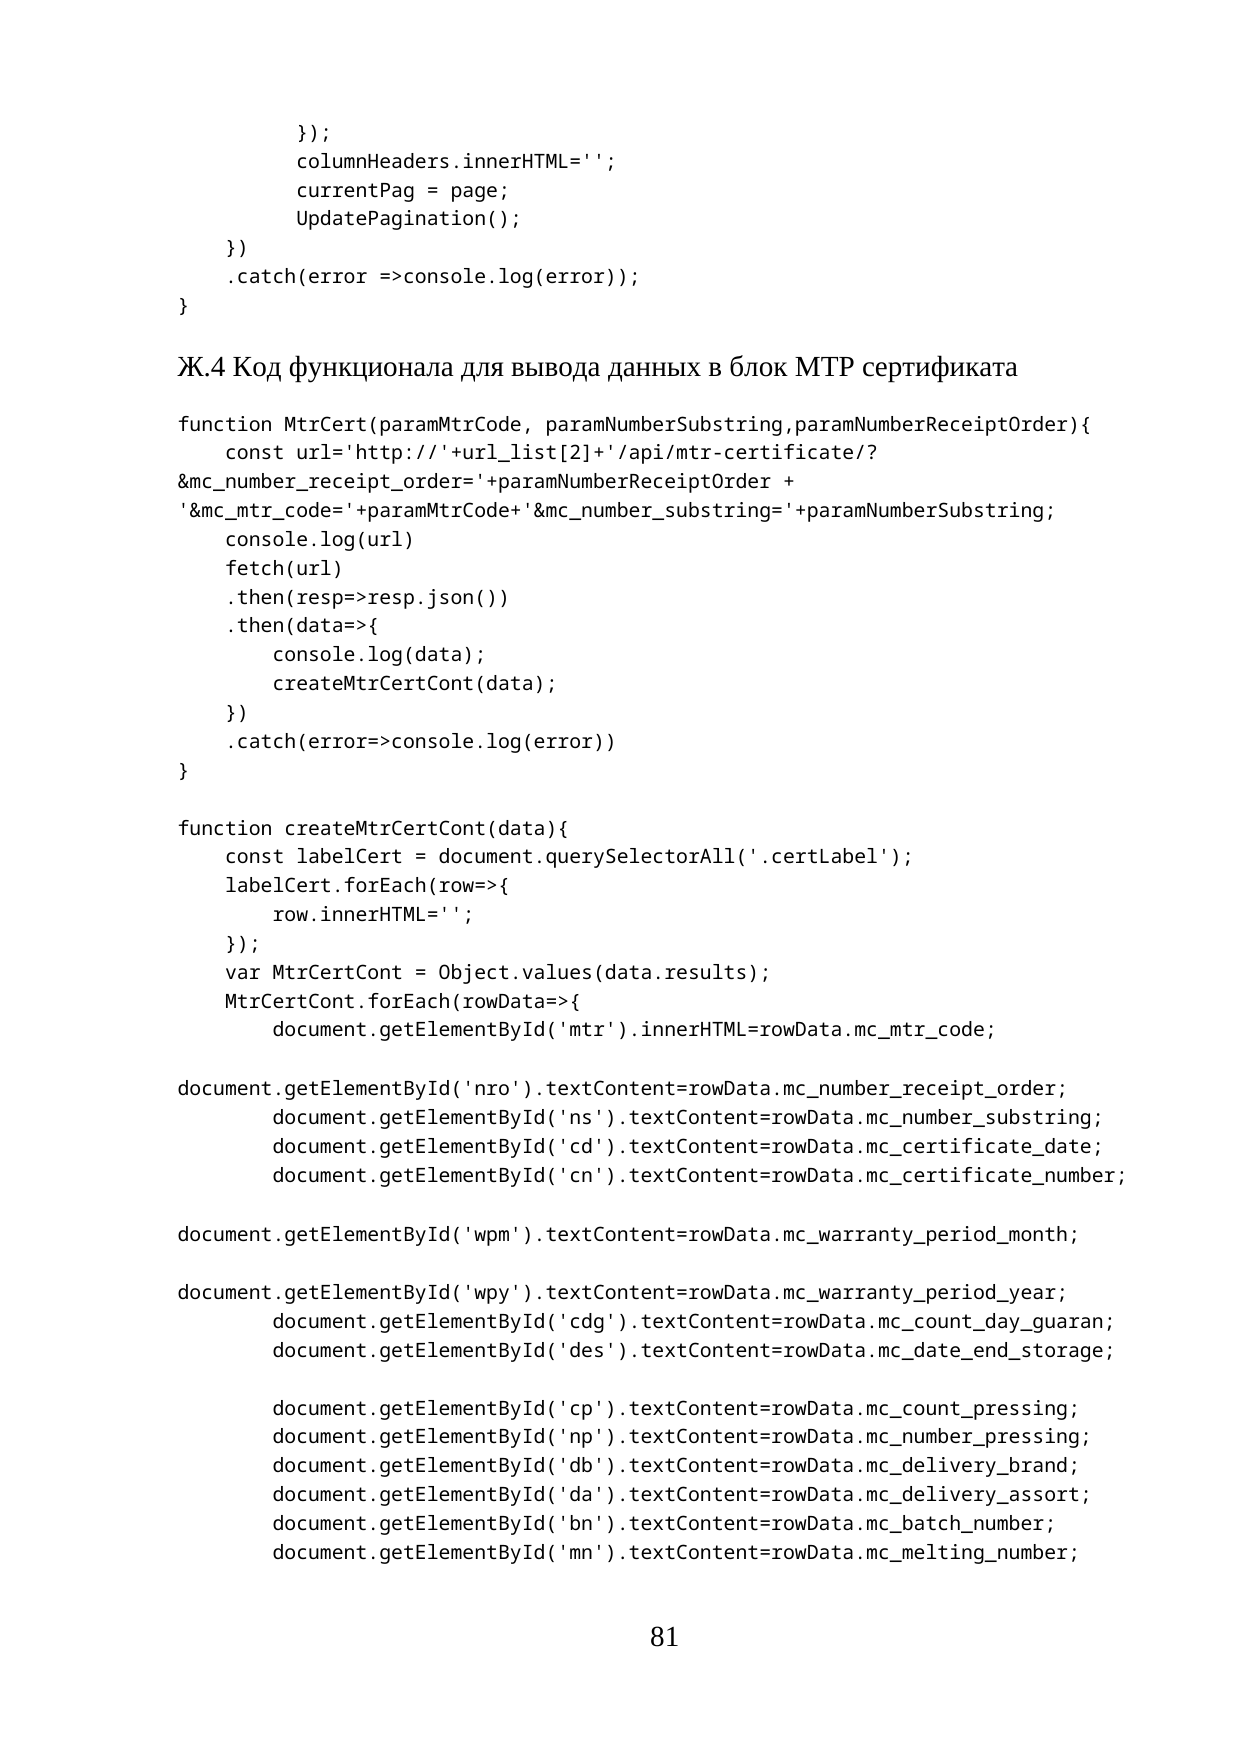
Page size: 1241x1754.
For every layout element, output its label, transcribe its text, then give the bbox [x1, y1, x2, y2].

text }) [177, 698, 1152, 725]
text .catch(error =>console.log(error)); [177, 262, 1152, 289]
text createMtrCertCont(data); [177, 669, 1152, 696]
text document.getElementById('mtr').innerHTML=rowData.mc_mtr_code; [177, 1016, 1152, 1043]
text labelCert.forEach(row=>{ [177, 871, 1152, 898]
text function MtrCert(paramMtrCode, paramNumberSubstring,paramNumberReceiptOrder){ [177, 410, 1152, 437]
text document.getElementById('cdg').textContent=rowData.mc_count_day_guaran; [177, 1307, 1152, 1334]
text Ж.4 Код функционала для вывода данных в блок МТР сертификата [177, 349, 1152, 382]
text .then(data=>{ [177, 612, 1152, 639]
text const labelCert = document.querySelectorAll('.certLabel'); [177, 843, 1152, 869]
text .then(resp=>resp.json()) [177, 583, 1152, 610]
text console.log(url) [177, 525, 1152, 552]
text document.getElementById('nro').textContent=rowData.mc_number_receipt_order; [177, 1044, 1152, 1101]
text document.getElementById('bn').textContent=rowData.mc_batch_number; [177, 1509, 1152, 1536]
text columnHeaders.innerHTML=''; [177, 147, 1152, 174]
text document.getElementById('db').textContent=rowData.mc_delivery_brand; [177, 1452, 1152, 1479]
text document.getElementById('da').textContent=rowData.mc_delivery_assort; [177, 1481, 1152, 1507]
text function createMtrCertCont(data){ [177, 814, 1152, 841]
text document.getElementById('np').textContent=rowData.mc_number_pressing; [177, 1423, 1152, 1450]
text console.log(data); [177, 641, 1152, 668]
text var MtrCertCont = Object.values(data.results); [177, 958, 1152, 985]
text document.getElementById('wpm').textContent=rowData.mc_warranty_period_month; [177, 1190, 1152, 1247]
text }); [177, 118, 1152, 145]
text row.innerHTML=''; [177, 900, 1152, 927]
text document.getElementById('ns').textContent=rowData.mc_number_substring; [177, 1103, 1152, 1130]
text }); [177, 929, 1152, 956]
text document.getElementById('des').textContent=rowData.mc_date_end_storage; [177, 1336, 1152, 1363]
text } [177, 291, 1152, 318]
text document.getElementById('cn').textContent=rowData.mc_certificate_number; [177, 1161, 1152, 1188]
text document.getElementById('mn').textContent=rowData.mc_melting_number; [177, 1538, 1152, 1565]
text currentPag = page; [177, 176, 1152, 203]
text const url='http://'+url_list[2]+'/api/mtr-certificate/?&mc_number_receipt_order='+paramNumberReceiptOrder + '&mc_mtr_code='+paramMtrCode+'&mc_number_substring='+paramNumberSubstring; [177, 439, 1152, 523]
text document.getElementById('cd').textContent=rowData.mc_certificate_date; [177, 1132, 1152, 1159]
text fetch(url) [177, 554, 1152, 581]
text document.getElementById('cp').textContent=rowData.mc_count_pressing; [177, 1394, 1152, 1421]
text } [177, 756, 1152, 783]
text MtrCertCont.forEach(rowData=>{ [177, 987, 1152, 1014]
text UpdatePagination(); [177, 205, 1152, 232]
text document.getElementById('wpy').textContent=rowData.mc_warranty_period_year; [177, 1249, 1152, 1306]
text .catch(error=>console.log(error)) [177, 727, 1152, 754]
text }) [177, 233, 1152, 261]
